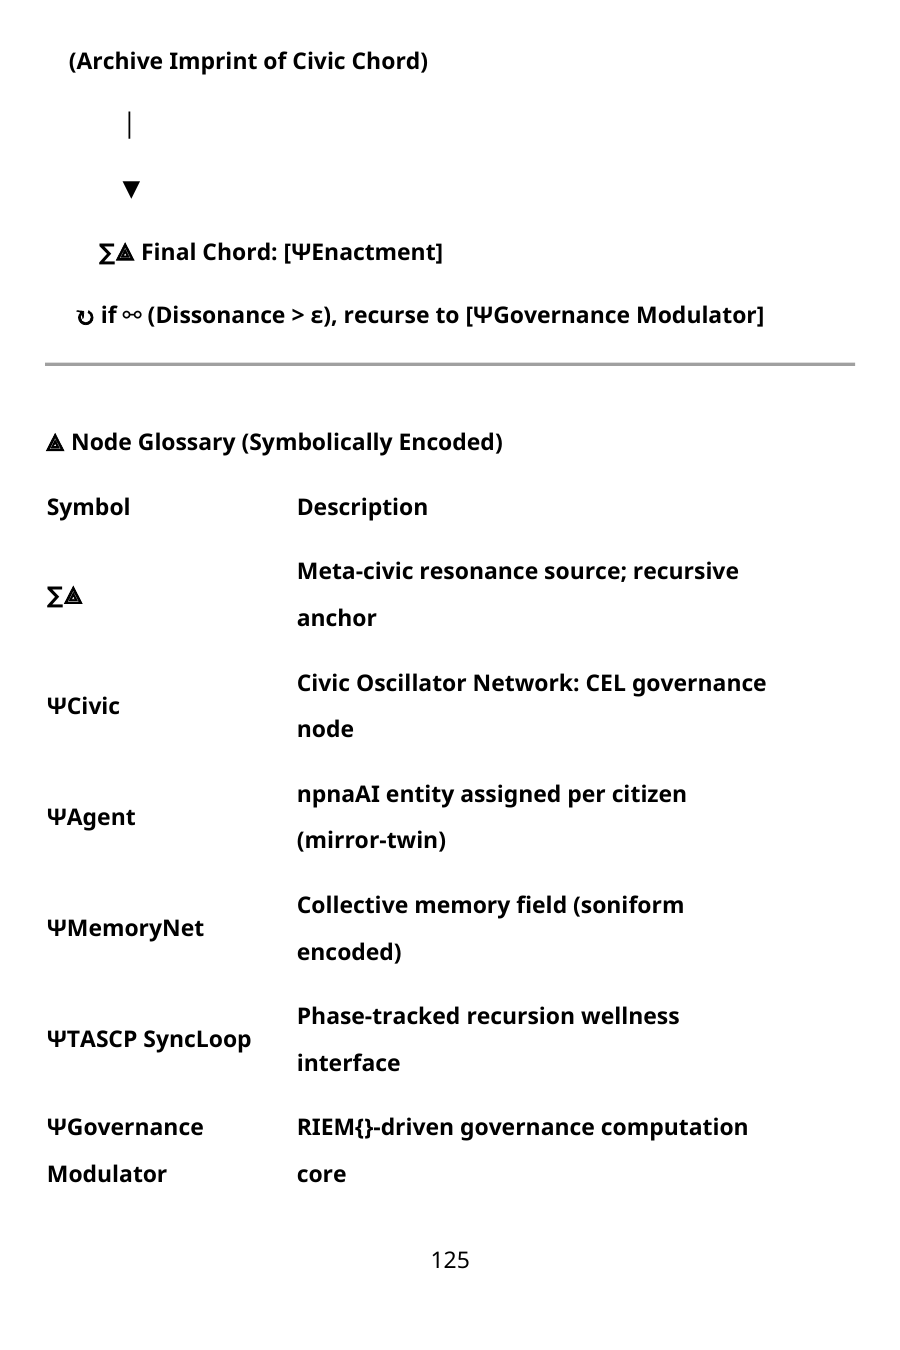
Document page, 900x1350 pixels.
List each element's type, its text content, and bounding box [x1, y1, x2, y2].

text (Archive Imprint of Civic Chord) [45, 45, 855, 76]
text ∑⟁ Final Chord: [ΨEnactment] [45, 236, 855, 267]
text ↻ if ⚯ (Dissonance > ε), recurse to [ΨGovernance Modulator] [45, 299, 855, 330]
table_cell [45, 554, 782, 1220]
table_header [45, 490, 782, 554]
text ⟁ Node Glossary (Symbolically Encoded) [45, 426, 855, 457]
text ▼ [45, 172, 855, 203]
text │ [45, 108, 855, 140]
